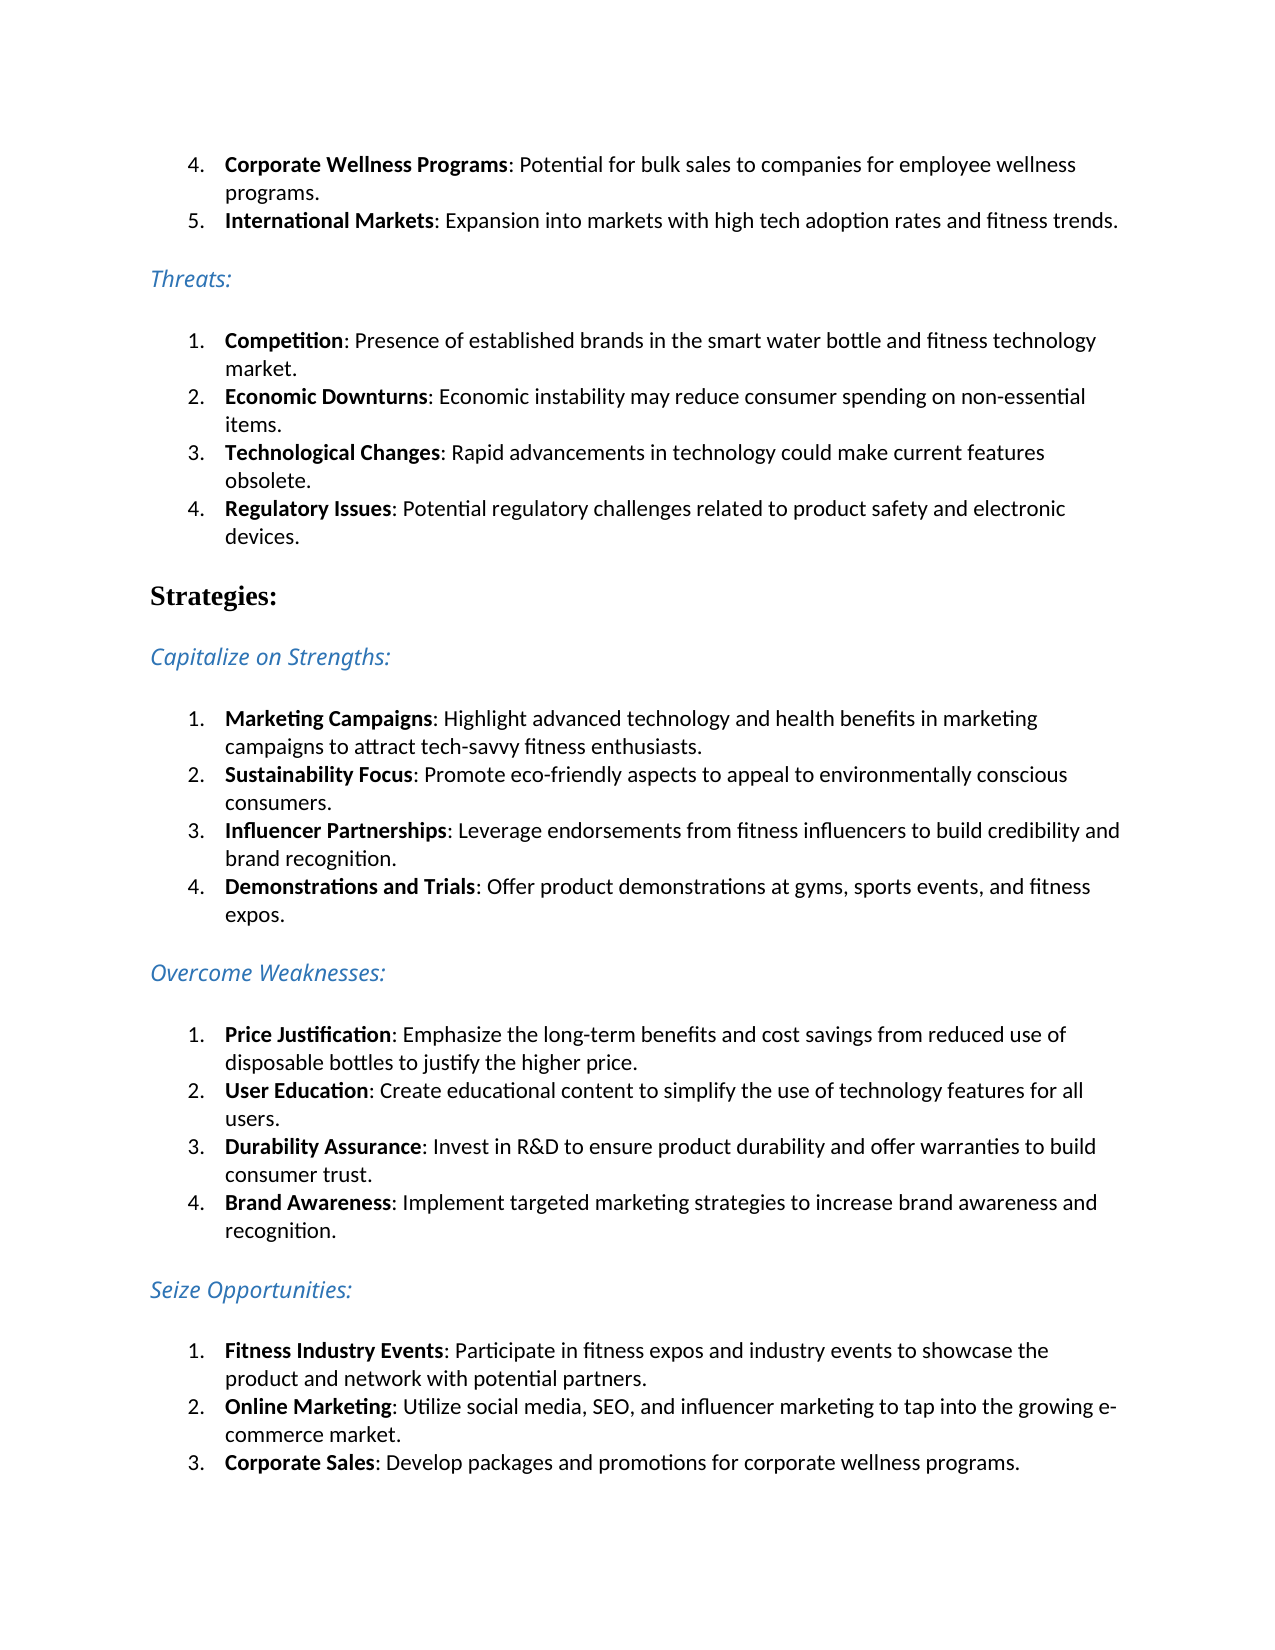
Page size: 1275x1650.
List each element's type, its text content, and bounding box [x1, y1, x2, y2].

list Economic Downturns: Economic instability may reduce consumer spending on non-essential items. [187, 382, 1125, 438]
list Brand Awareness: Implement targeted marketing strategies to increase brand awareness and recognition. [187, 1188, 1125, 1244]
list Demonstrations and Trials: Offer product demonstrations at gyms, sports events, and fitness expos. [187, 872, 1125, 928]
list Sustainability Focus: Promote eco-friendly aspects to appeal to environmentally conscious consumers. [187, 760, 1125, 816]
list Corporate Sales: Develop packages and promotions for corporate wellness programs. [187, 1448, 1125, 1477]
list Competition: Presence of established brands in the smart water bottle and fitness technology market. [187, 326, 1125, 382]
list Online Marketing: Utilize social media, SEO, and influencer marketing to tap into the growing e-commerce market. [187, 1392, 1125, 1448]
subtitle Threats: [150, 263, 1125, 294]
list Fitness Industry Events: Participate in fitness expos and industry events to showcase the product and network with potential partners. [187, 1336, 1125, 1392]
subtitle Seize Opportunities: [150, 1273, 1125, 1305]
subtitle Overcome Weaknesses: [150, 957, 1125, 988]
list International Markets: Expansion into markets with high tech adoption rates and fitness trends. [187, 206, 1125, 234]
list Durability Assurance: Invest in R&D to ensure product durability and offer warranties to build consumer trust. [187, 1132, 1125, 1188]
list User Education: Create educational content to simplify the use of technology features for all users. [187, 1076, 1125, 1132]
list Corporate Wellness Programs: Potential for bulk sales to companies for employee wellness programs. [187, 150, 1125, 206]
list Technological Changes: Rapid advancements in technology could make current features obsolete. [187, 438, 1125, 494]
list Price Justification: Emphasize the long-term benefits and cost savings from reduced use of disposable bottles to justify the higher price. [187, 1020, 1125, 1076]
subtitle Capitalize on Strengths: [150, 641, 1125, 672]
subtitle Strategies: [150, 579, 1125, 612]
list Regulatory Issues: Potential regulatory challenges related to product safety and electronic devices. [187, 494, 1125, 550]
list Marketing Campaigns: Highlight advanced technology and health benefits in marketing campaigns to attract tech-savvy fitness enthusiasts. [187, 704, 1125, 760]
list Influencer Partnerships: Leverage endorsements from fitness influencers to build credibility and brand recognition. [187, 816, 1125, 872]
